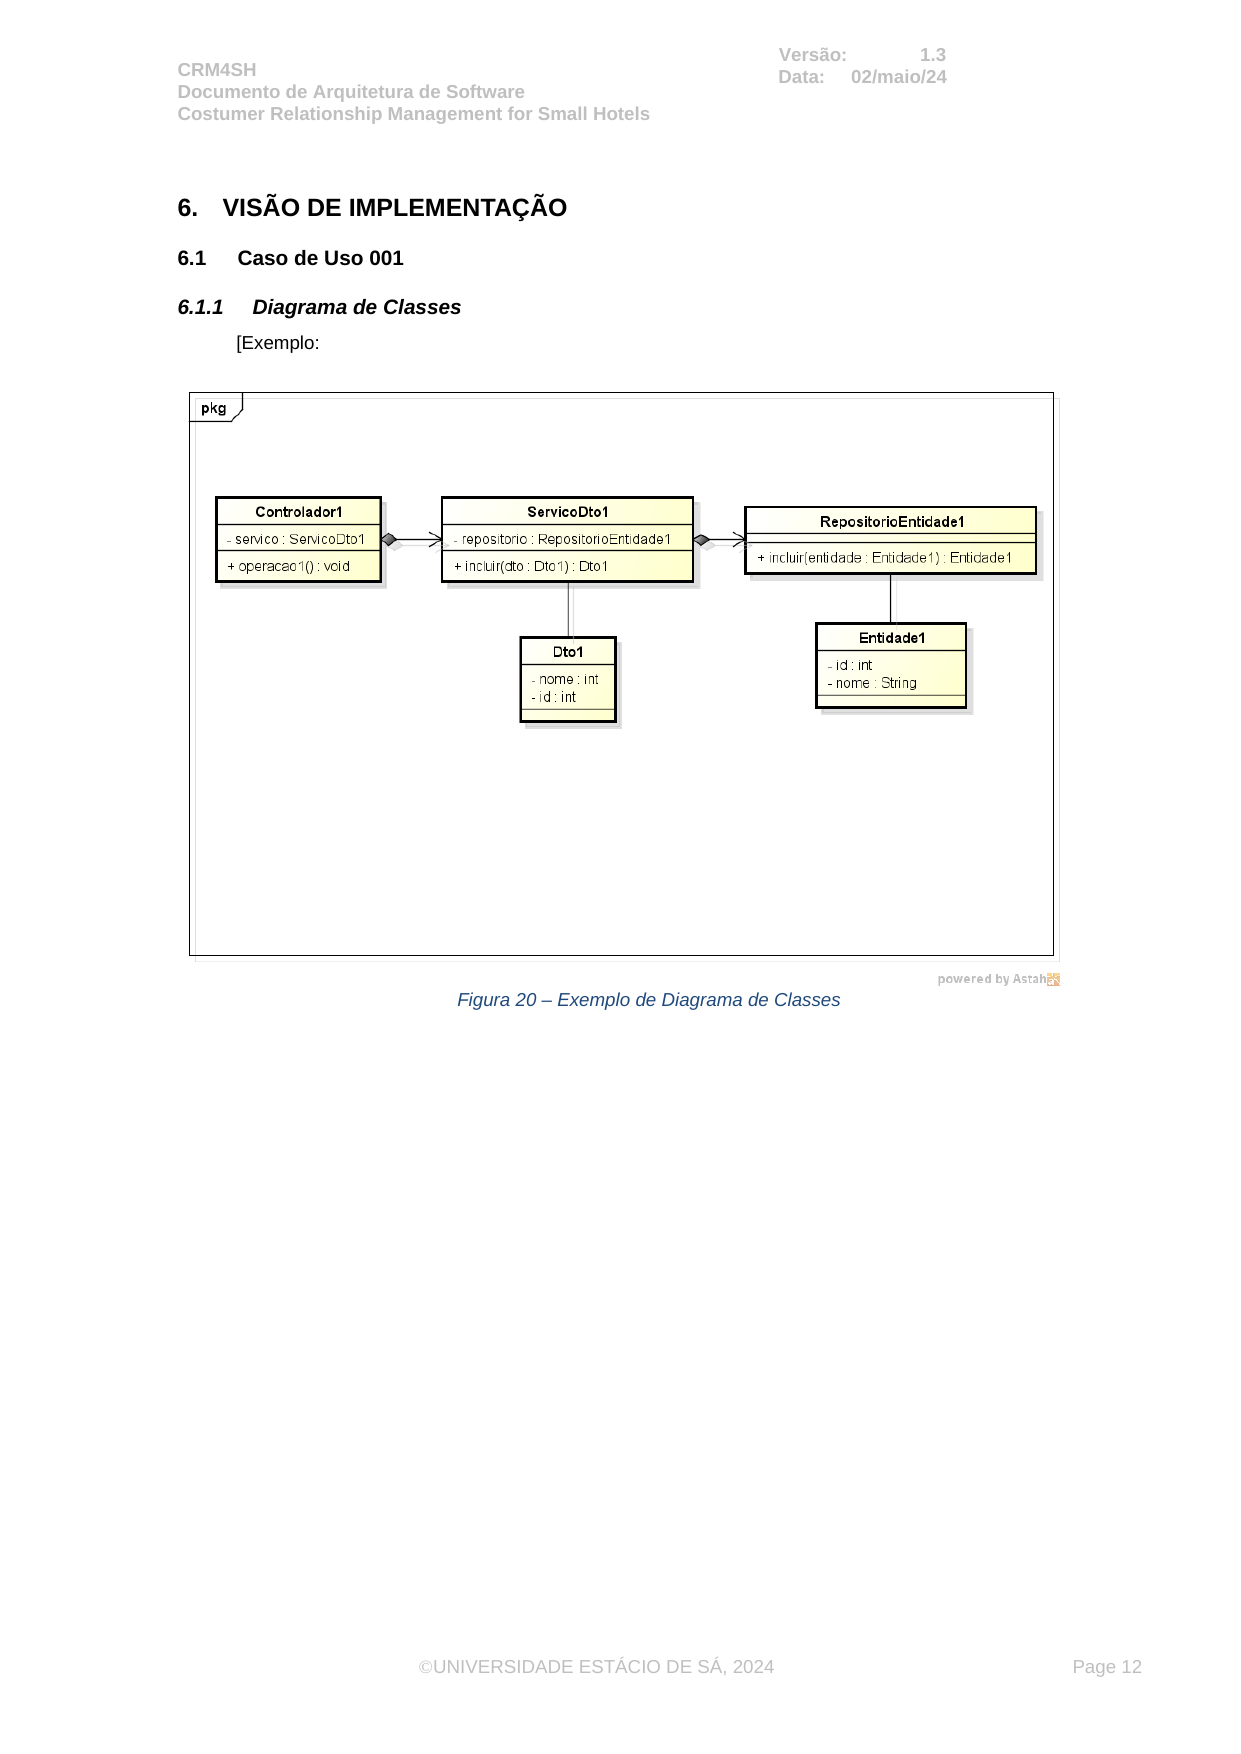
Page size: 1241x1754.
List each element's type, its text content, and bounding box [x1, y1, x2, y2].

text [Exemplo: [236, 332, 1122, 353]
text Figura 20 – Exemplo de Diagrama de Classes [177, 989, 1122, 1011]
subtitle VISÃO DE IMPLEMENTAÇÃO [177, 192, 1122, 221]
picture [177, 380, 1063, 990]
subtitle Caso de Uso 001 [177, 246, 1122, 270]
subtitle Diagrama de Classes [177, 295, 1122, 319]
